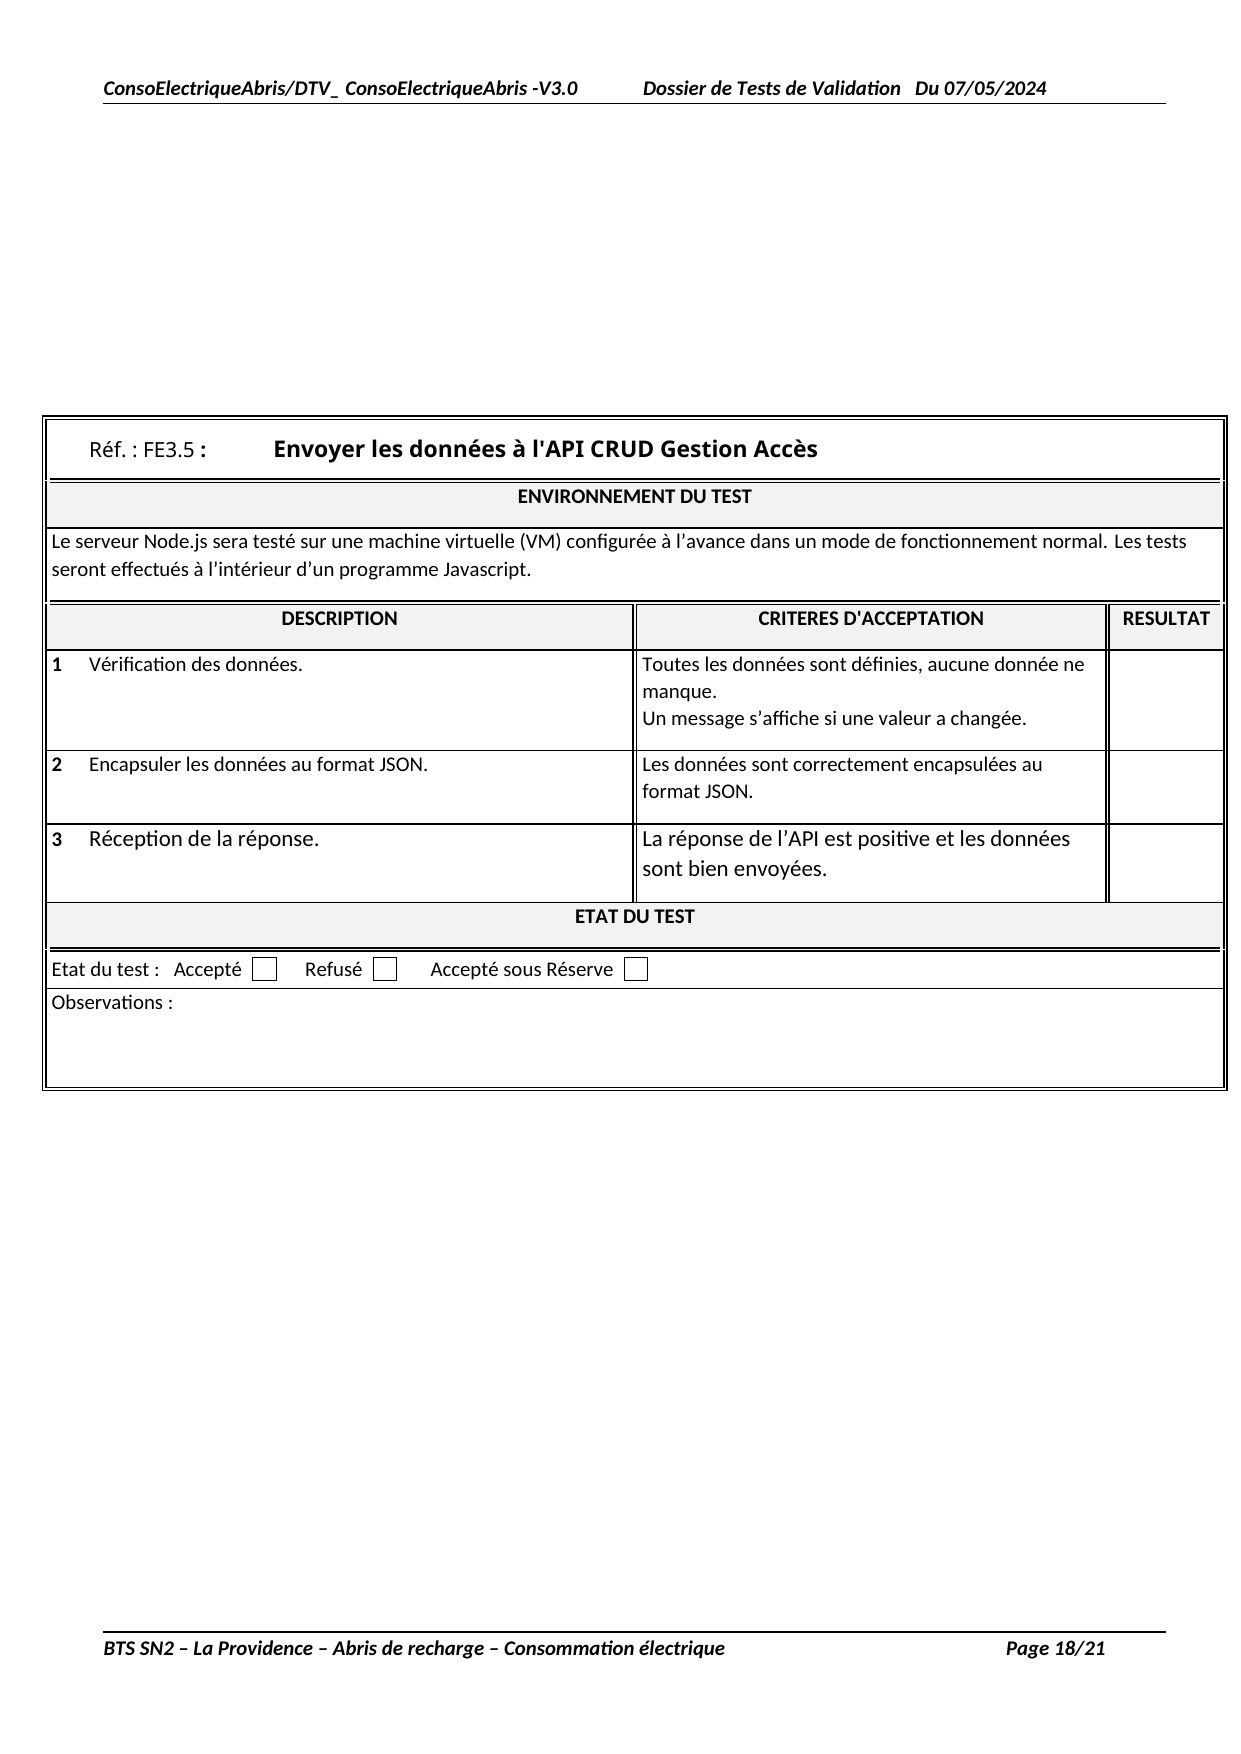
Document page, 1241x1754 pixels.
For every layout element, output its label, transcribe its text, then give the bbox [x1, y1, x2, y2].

table_cell Encapsuler les données au format JSON. [47, 751, 632, 823]
table_cell Toutes les données sont définies, aucune donnée ne manque. Un message s’affiche si une valeur a changée. [637, 651, 1105, 750]
table_cell DESCRIPTION [44, 600, 635, 649]
table_cell ETAT DU TEST [47, 903, 1223, 947]
table_cell [1110, 651, 1223, 750]
table_cell Le serveur Node.js sera testé sur une machine virtuelle (VM) configurée à l’avance dans un mode de fonctionnement normal. Les tests seront effectués à l’intérieur d’un programme Javascript. [47, 529, 1223, 600]
table_cell Réception de la réponse. [47, 825, 632, 901]
table_header Réf. : FE3.5 : Envoyer les données à l'API CRUD Gestion Accès [47, 420, 1223, 478]
table_cell Observations : [47, 989, 1223, 1086]
table_cell RESULTAT [1107, 600, 1225, 649]
table_cell ENVIRONNEMENT DU TEST [44, 478, 1225, 527]
table_cell La réponse de l’API est positive et les données sont bien envoyées. [637, 825, 1105, 901]
table_cell Les données sont correctement encapsulées au format JSON. [637, 751, 1105, 823]
table_cell [1110, 751, 1223, 823]
table_cell [1110, 825, 1223, 901]
table_cell CRITERES D'ACCEPTATION [637, 605, 1105, 649]
table_cell Etat du test : Accepté Refusé Accepté sous Réserve [44, 947, 1225, 988]
table_cell Vérification des données. [47, 651, 632, 750]
